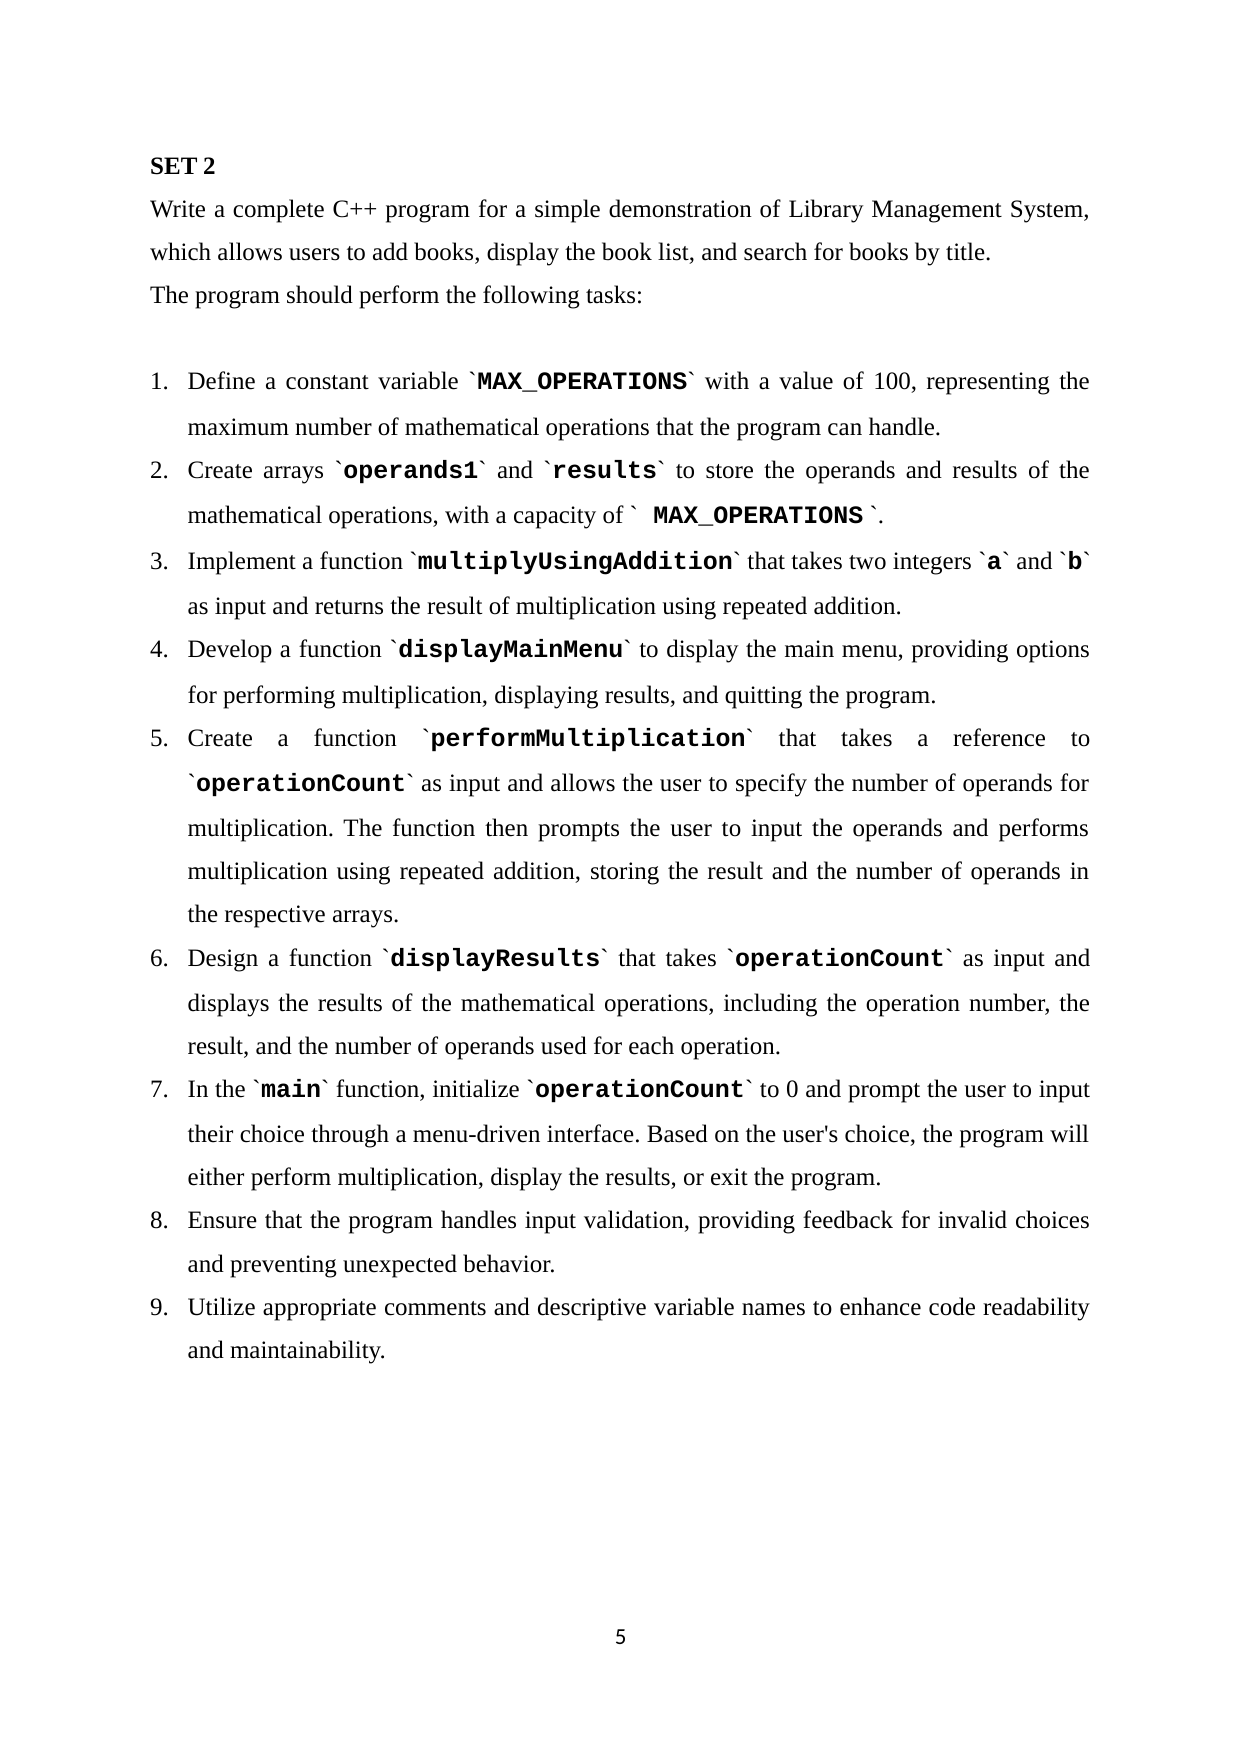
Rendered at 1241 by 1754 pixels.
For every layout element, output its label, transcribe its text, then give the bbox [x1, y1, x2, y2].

list Create a function `performMultiplication` that takes a reference to `operationCount` as input and allows the user to specify the number of operands for multiplication. The function then prompts the user to input the operands and performs multiplication using repeated addition, storing the result and the number of operands in the respective arrays. [150, 723, 1091, 928]
text SET 2 [150, 151, 1091, 179]
list Implement a function `multiplyUsingAddition` that takes two integers `a` and `b` as input and returns the result of multiplication using repeated addition. [150, 546, 1091, 620]
list Create arrays `operands1` and `results` to store the operands and results of the mathematical operations, with a capacity of ` MAX_OPERATIONS `. [150, 455, 1091, 531]
list Ensure that the program handles input validation, providing feedback for invalid choices and preventing unexpected behavior. [150, 1206, 1091, 1277]
list Develop a function `displayMainMenu` to display the main menu, providing options for performing multiplication, displaying results, and quitting the program. [150, 634, 1091, 708]
list Design a function `displayResults` that takes `operationCount` as input and displays the results of the mathematical operations, including the operation number, the result, and the number of operands used for each operation. [150, 943, 1091, 1060]
text Write a complete C++ program for a simple demonstration of Library Management System, which allows users to add books, display the book list, and search for books by title. [150, 194, 1091, 266]
list Utilize appropriate comments and descriptive variable names to enhance code readability and maintainability. [150, 1292, 1091, 1364]
text The program should perform the following tasks: [150, 280, 1091, 309]
list In the `main` function, initialize `operationCount` to 0 and prompt the user to input their choice through a menu-driven interface. Based on the user's choice, the program will either perform multiplication, display the results, or exit the program. [150, 1074, 1091, 1191]
list Define a constant variable `MAX_OPERATIONS` with a value of 100, representing the maximum number of mathematical operations that the program can handle. [150, 366, 1091, 440]
